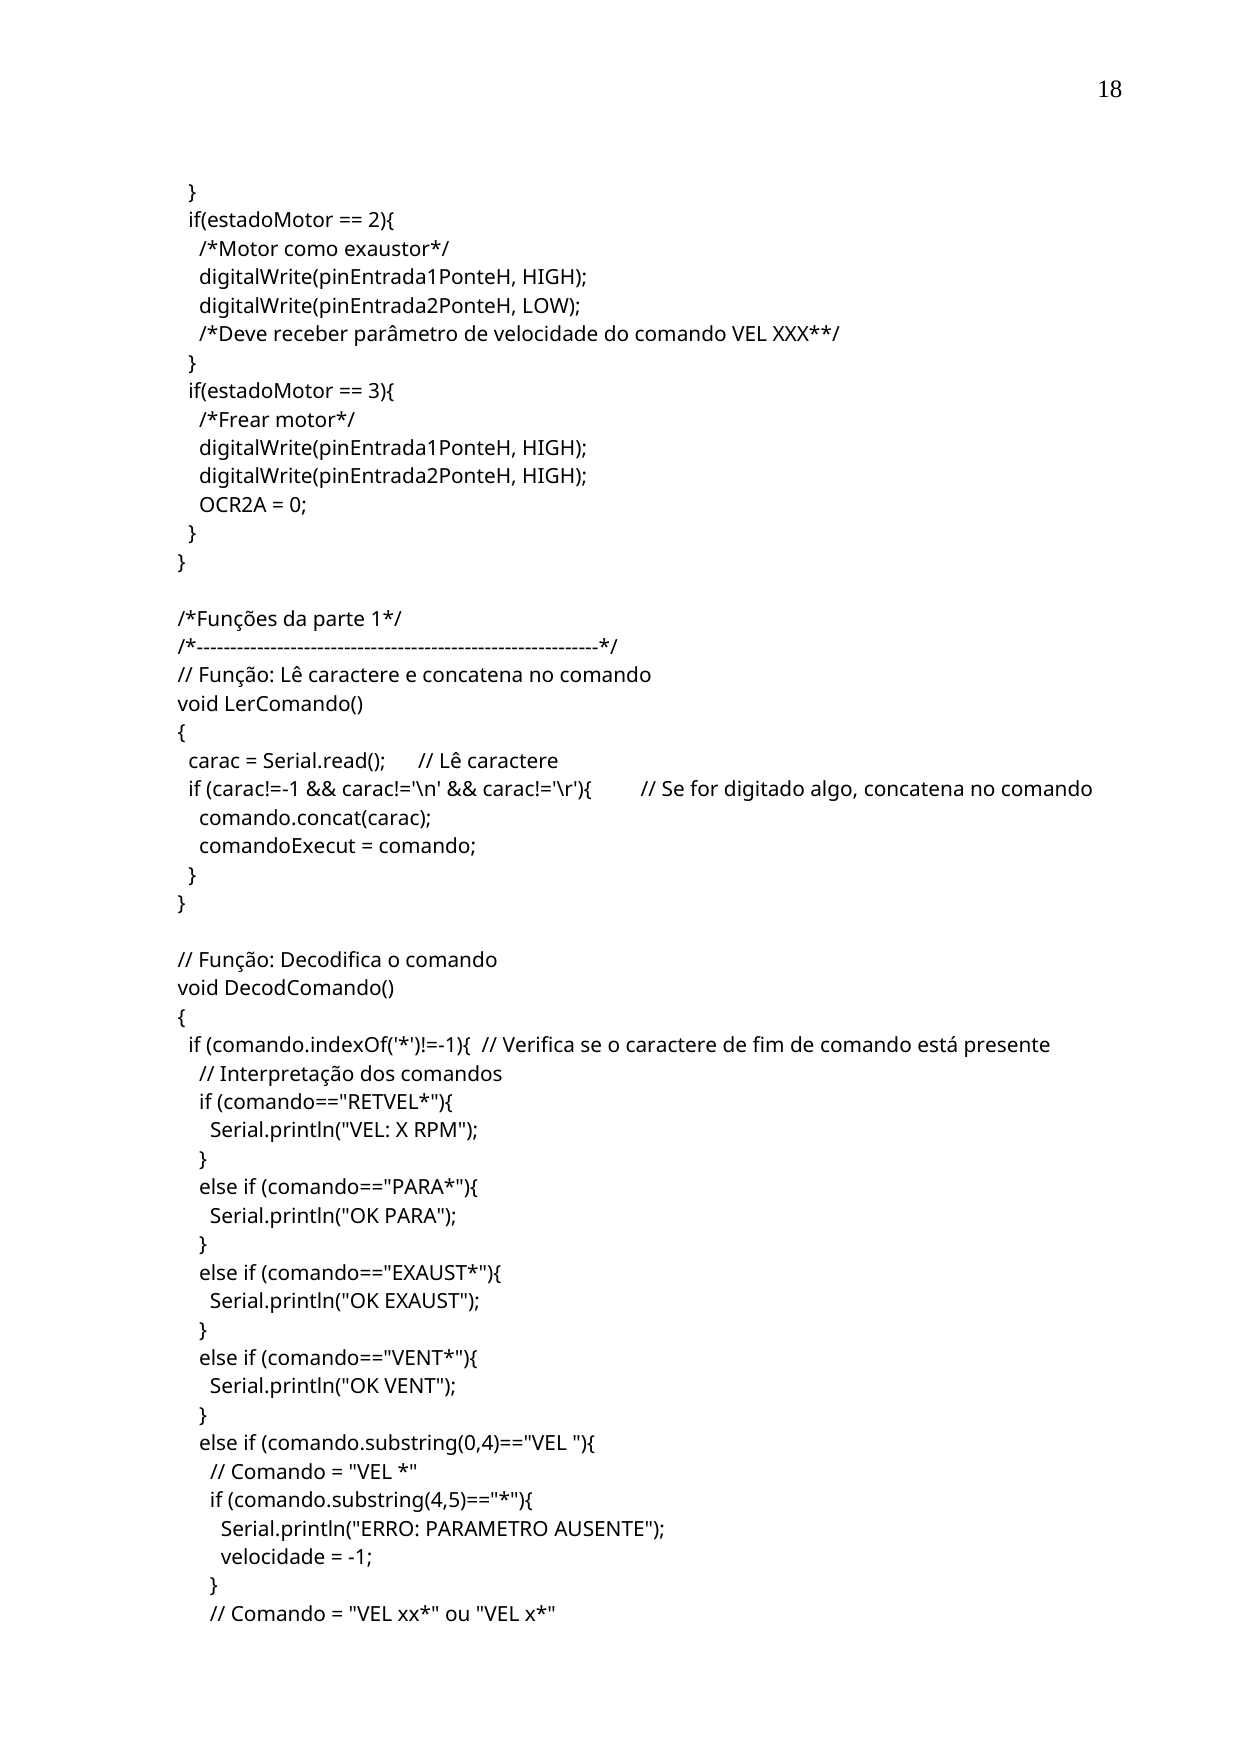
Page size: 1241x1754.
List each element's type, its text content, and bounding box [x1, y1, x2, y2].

text void DecodComando() [177, 973, 1122, 1002]
text OCR2A = 0; [177, 490, 1122, 518]
text } [177, 1315, 1122, 1343]
text if(estadoMotor == 3){ [177, 376, 1122, 405]
text // Interpretação dos comandos [177, 1059, 1122, 1087]
text if (carac!=-1 && carac!='\n' && carac!='\r'){ // Se for digitado algo, concatena no comando [177, 774, 1122, 803]
text comando.concat(carac); [177, 803, 1122, 831]
text Serial.println("OK VENT"); [177, 1372, 1122, 1400]
text digitalWrite(pinEntrada2PonteH, HIGH); [177, 462, 1122, 490]
text { [177, 717, 1122, 746]
text void LerComando() [177, 689, 1122, 717]
text Serial.println("OK PARA"); [177, 1201, 1122, 1229]
text } [177, 888, 1122, 917]
text if (comando.substring(4,5)=="*"){ [177, 1485, 1122, 1514]
text Serial.println("ERRO: PARAMETRO AUSENTE"); [177, 1514, 1122, 1542]
text else if (comando=="VENT*"){ [177, 1343, 1122, 1372]
text /*Motor como exaustor*/ [177, 234, 1122, 262]
text } [177, 1571, 1122, 1599]
text comandoExecut = comando; [177, 831, 1122, 860]
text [177, 319, 1122, 348]
text /*Frear motor*/ [177, 405, 1122, 433]
text } [177, 1144, 1122, 1172]
text else if (comando=="EXAUST*"){ [177, 1258, 1122, 1286]
text /*------------------------------------------------------------*/ [177, 632, 1122, 661]
text Serial.println("VEL: X RPM"); [177, 1116, 1122, 1144]
text } [177, 860, 1122, 888]
text // Comando = "VEL xx*" ou "VEL x*" [177, 1599, 1122, 1627]
text } [177, 1400, 1122, 1428]
text else if (comando=="PARA*"){ [177, 1172, 1122, 1201]
text digitalWrite(pinEntrada1PonteH, HIGH); [177, 262, 1122, 291]
text /*Funções da parte 1*/ [177, 604, 1122, 632]
text } [177, 1229, 1122, 1258]
text } [177, 518, 1122, 547]
text } [177, 547, 1122, 575]
text if (comando=="RETVEL*"){ [177, 1087, 1122, 1116]
text velocidade = -1; [177, 1542, 1122, 1571]
text Serial.println("OK EXAUST"); [177, 1286, 1122, 1315]
text else if (comando.substring(0,4)=="VEL "){ [177, 1428, 1122, 1457]
text // Função: Lê caractere e concatena no comando [177, 661, 1122, 689]
text if(estadoMotor == 2){ [177, 206, 1122, 234]
text digitalWrite(pinEntrada1PonteH, HIGH); [177, 433, 1122, 462]
text { [177, 1002, 1122, 1030]
text digitalWrite(pinEntrada2PonteH, LOW); [177, 291, 1122, 319]
text // Comando = "VEL *" [177, 1457, 1122, 1485]
text carac = Serial.read(); // Lê caractere [177, 746, 1122, 774]
text if (comando.indexOf('*')!=-1){ // Verifica se o caractere de fim de comando está presente [177, 1030, 1122, 1059]
text } [177, 348, 1122, 376]
text // Função: Decodifica o comando [177, 945, 1122, 973]
text } [177, 177, 1122, 206]
